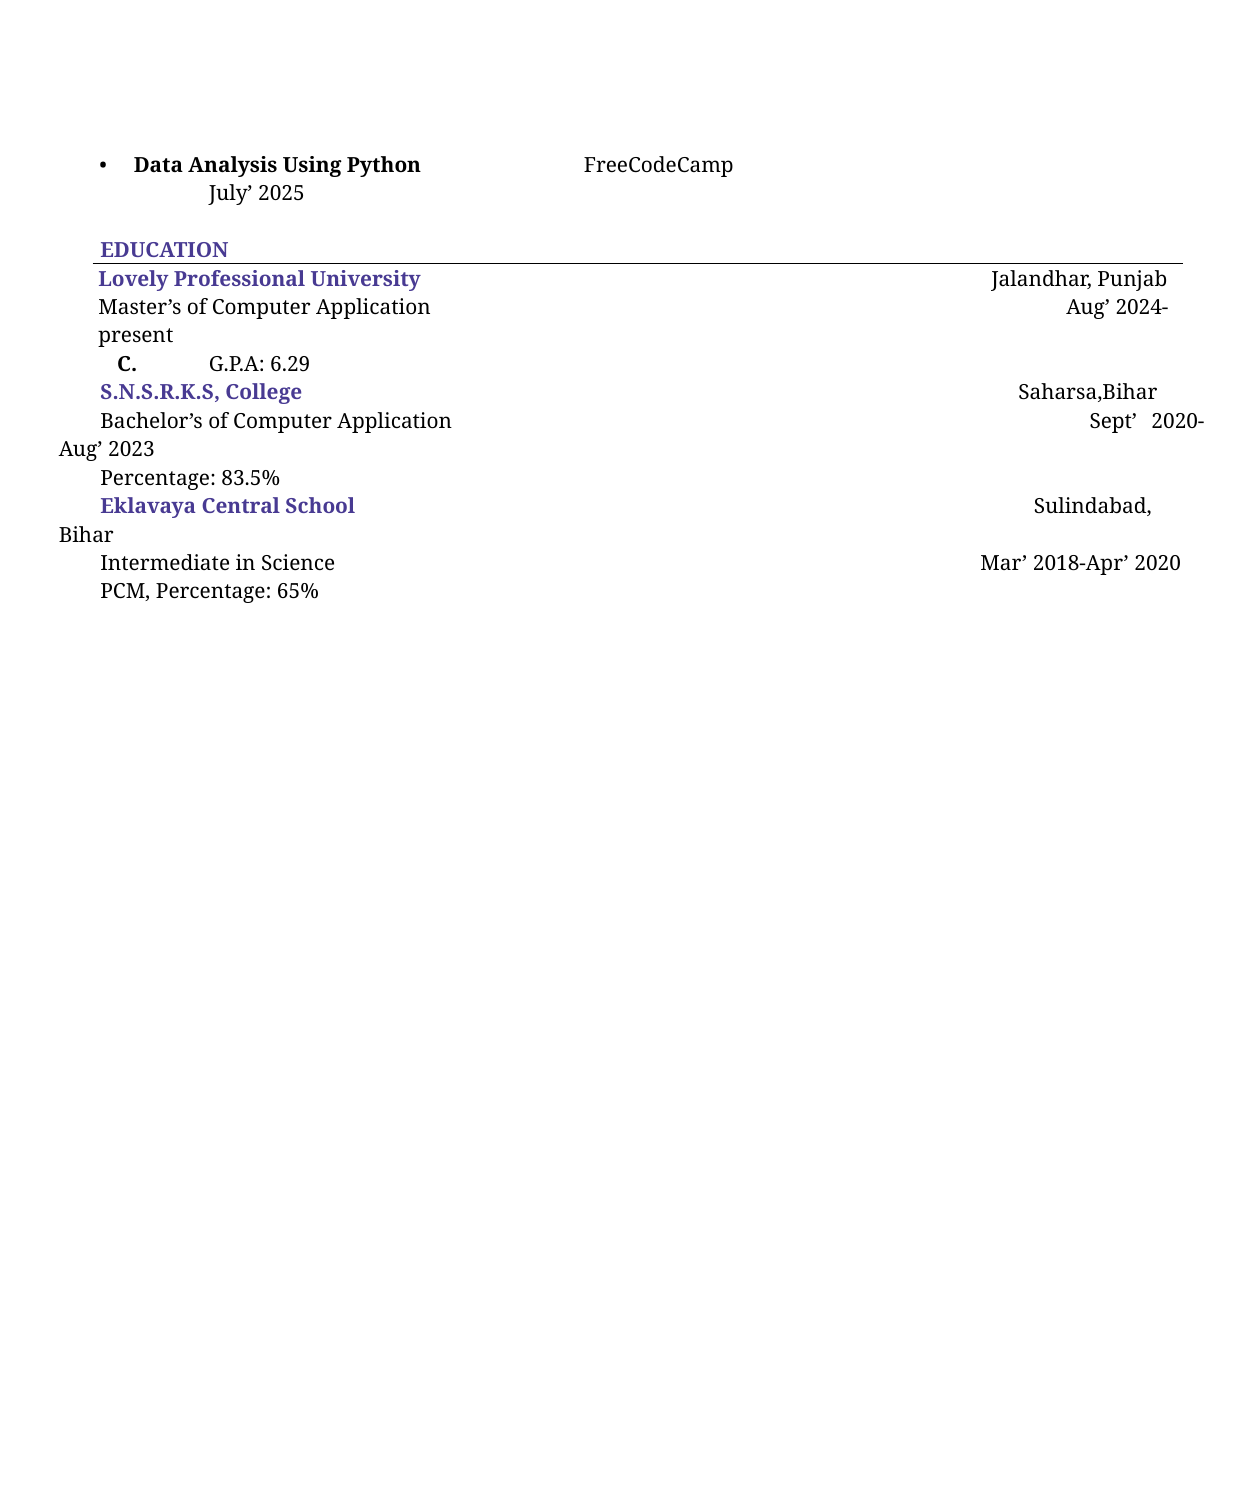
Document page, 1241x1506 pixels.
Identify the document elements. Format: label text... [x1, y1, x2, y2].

text S.N.S.R.K.S, College Saharsa,Bihar [58, 377, 1204, 406]
list Data Analysis Using Python FreeCodeCamp July’ 2025 [99, 150, 1204, 207]
list Lovely Professional University Jalandhar, Punjab Master’s of Computer Application Aug’ 2024-present [98, 264, 1204, 349]
list G.P.A: 6.29 [98, 349, 1204, 377]
text Percentage: 83.5% [58, 463, 1204, 491]
text Eklavaya Central School Sulindabad, Bihar [58, 491, 1204, 548]
text PCM, Percentage: 65% [58, 577, 1204, 605]
text Intermediate in Science Mar’ 2018-Apr’ 2020 [58, 548, 1204, 577]
text Bachelor’s of Computer Application Sept’ 2020-Aug’ 2023 [58, 406, 1204, 463]
subtitle EDUCATION [58, 235, 1204, 264]
